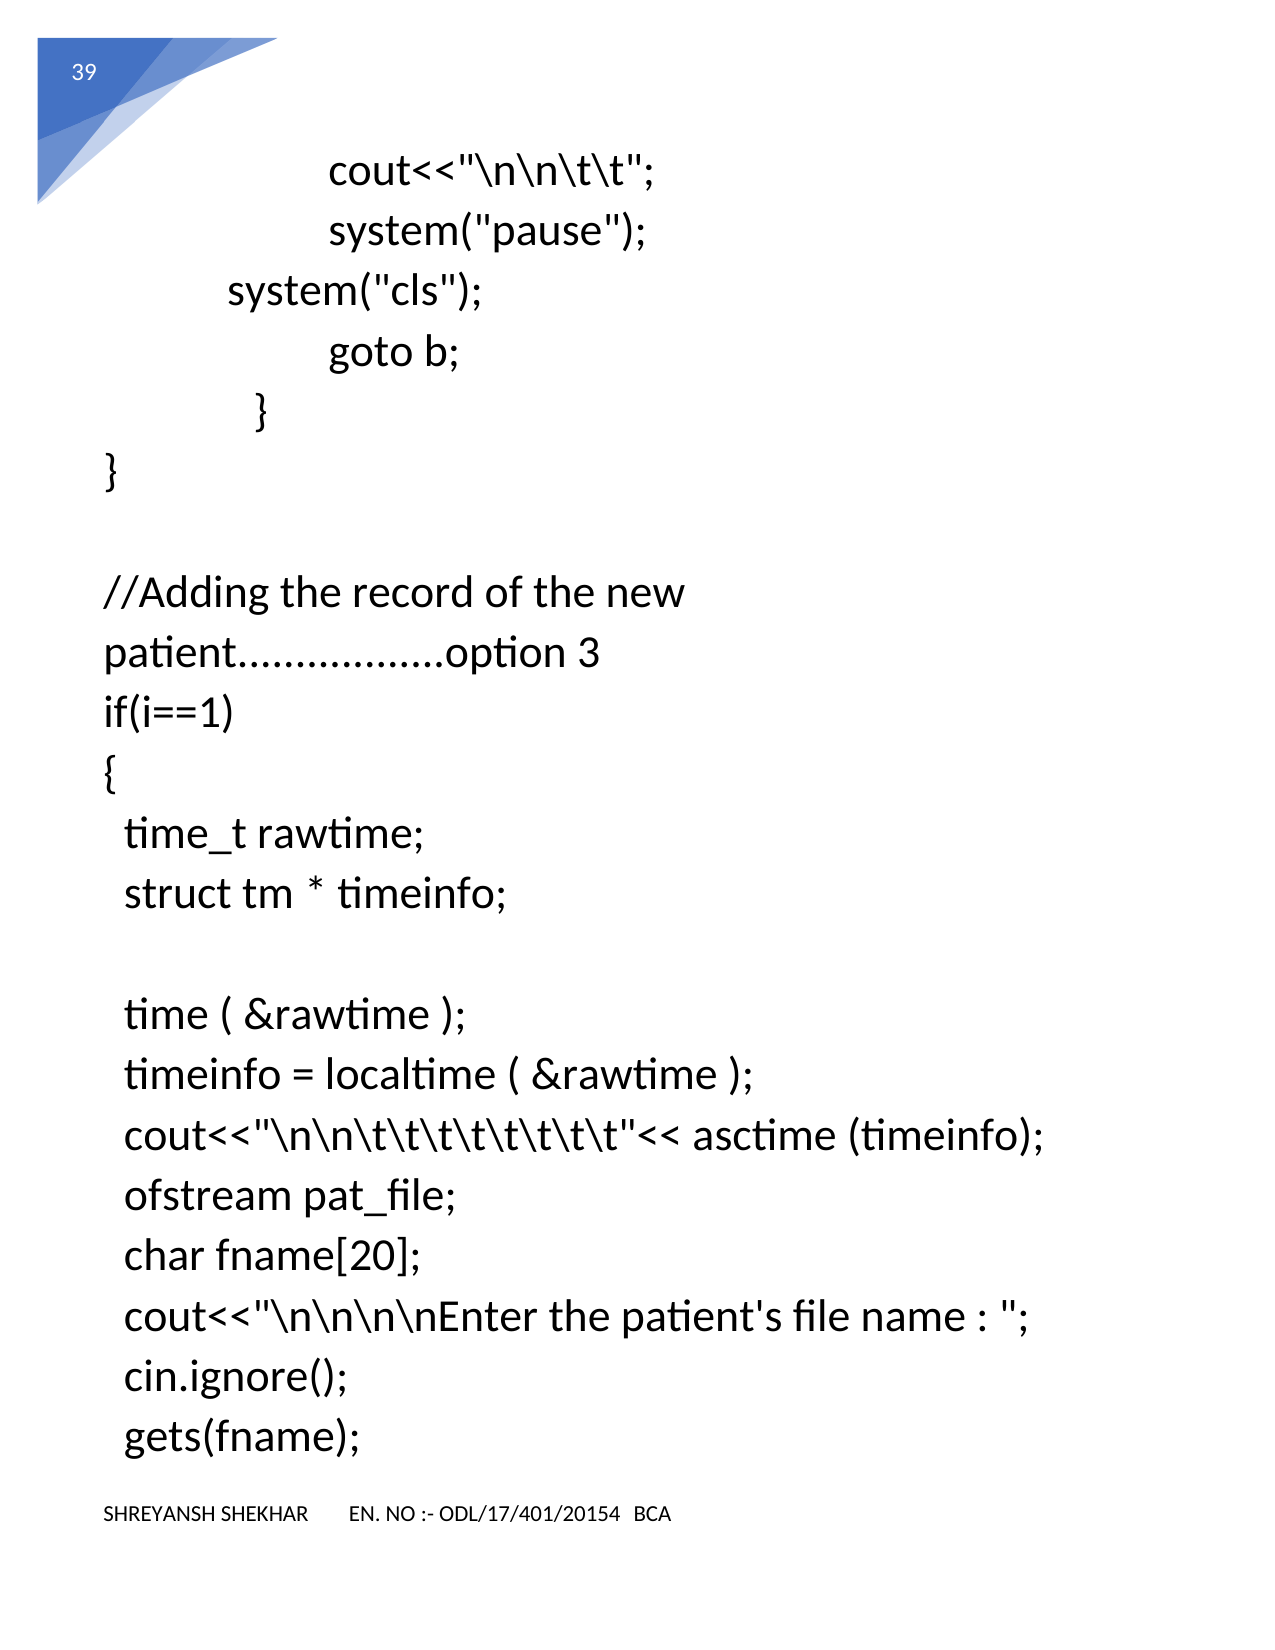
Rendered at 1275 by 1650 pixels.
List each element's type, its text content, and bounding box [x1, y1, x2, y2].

text gets(fname); [103, 1407, 1126, 1463]
text char fname[20]; [103, 1226, 1126, 1282]
text time ( &rawtime ); [103, 985, 1126, 1041]
text cout<<"\n\n\t\t\t\t\t\t\t\t"<< asctime (timeinfo); [103, 1106, 1126, 1161]
text cout<<"\n\n\t\t"; [103, 141, 1126, 196]
text cin.ignore(); [103, 1347, 1126, 1403]
text system("cls"); [103, 261, 1126, 317]
text timeinfo = localtime ( &rawtime ); [103, 1045, 1126, 1101]
text ofstream pat_file; [103, 1166, 1126, 1222]
text } [103, 382, 1126, 438]
text { [103, 744, 1126, 799]
text if(i==1) [103, 683, 1126, 739]
picture [37, 37, 279, 206]
text system("pause"); [103, 201, 1126, 257]
text time_t rawtime; [103, 804, 1126, 860]
text goto b; [103, 321, 1126, 377]
text struct tm * timeinfo; [103, 864, 1126, 920]
text //Adding the record of the new patient..................option 3 [103, 563, 1126, 679]
text cout<<"\n\n\n\nEnter the patient's file name : "; [103, 1286, 1126, 1342]
text } [103, 442, 1126, 498]
